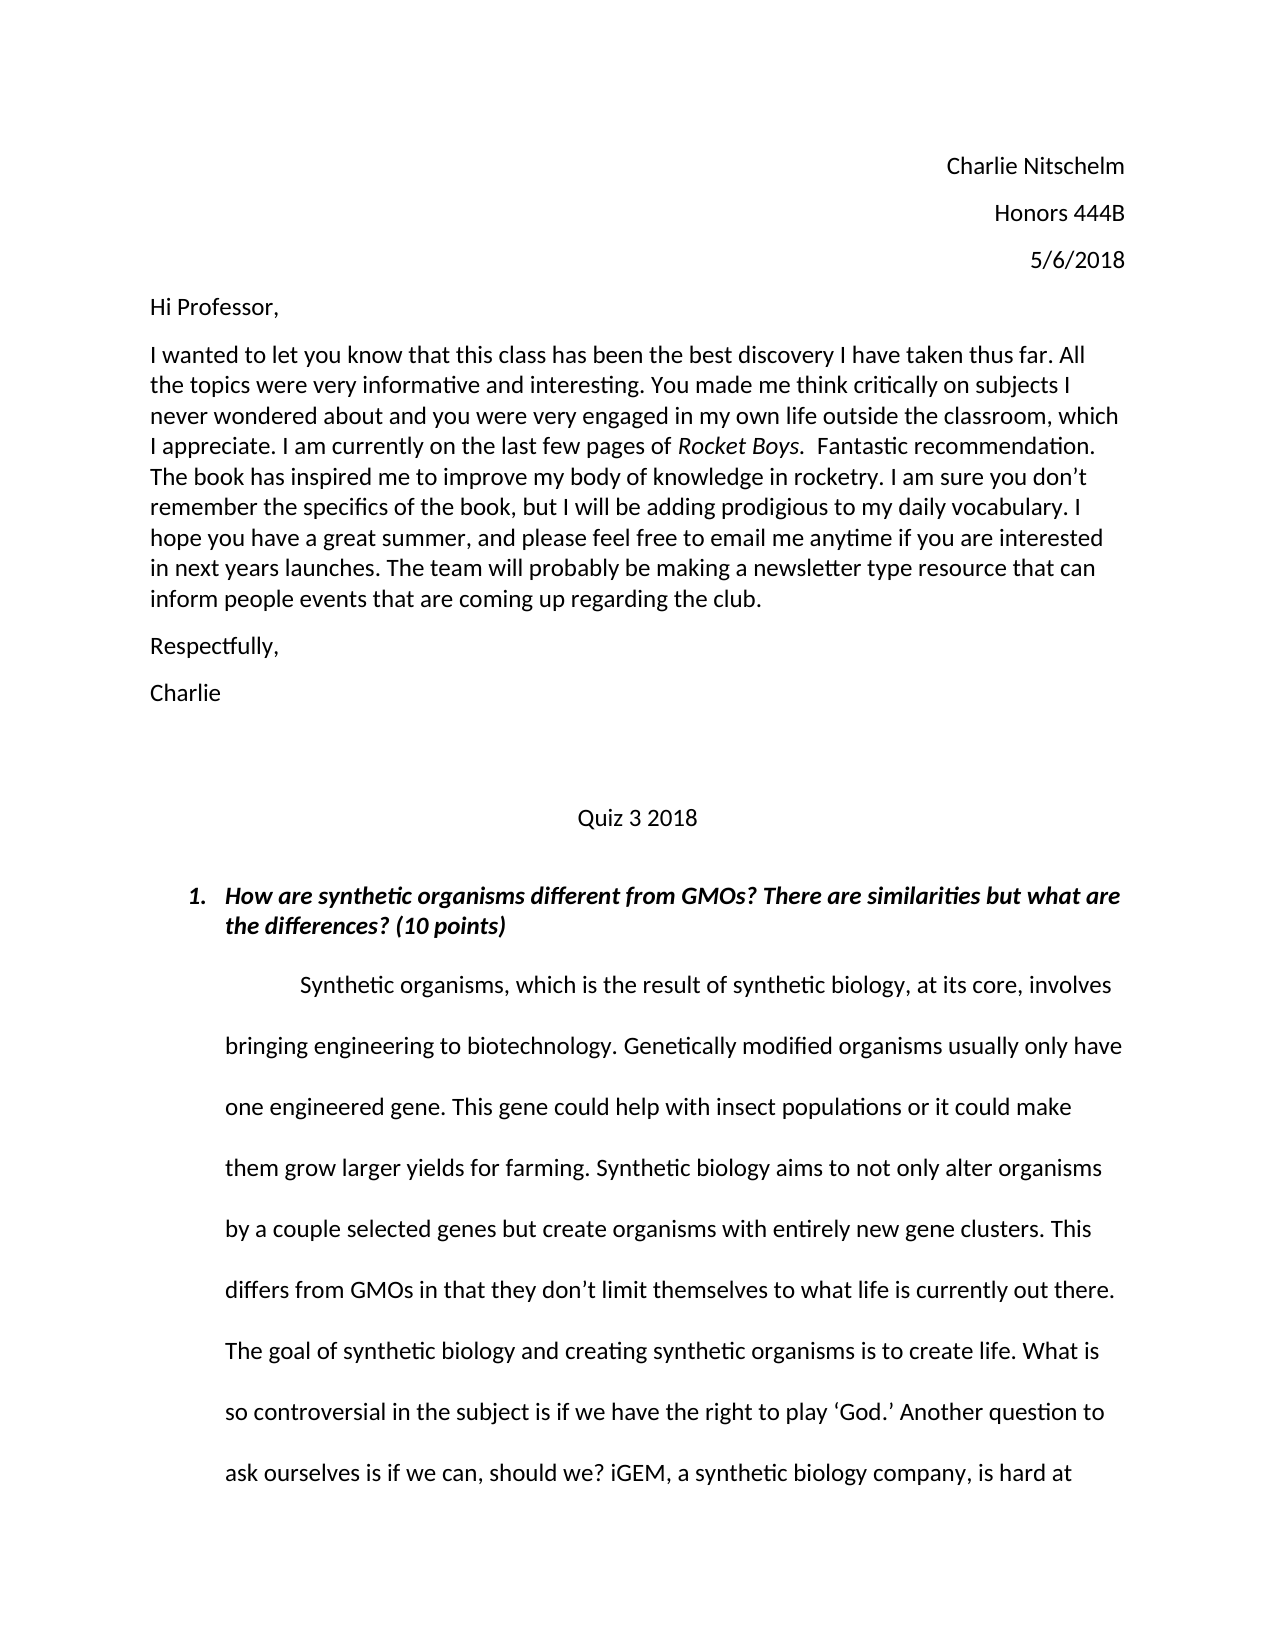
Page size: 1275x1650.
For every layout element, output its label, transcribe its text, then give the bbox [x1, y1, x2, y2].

text I wanted to let you know that this class has been the best discovery I have taken thus far. All the topics were very informative and interesting. You made me think critically on subjects I never wondered about and you were very engaged in my own life outside the classroom, which I appreciate. I am currently on the last few pages of Rocket Boys. Fantastic recommendation. The book has inspired me to improve my body of knowledge in rocketry. I am sure you don’t remember the specifics of the book, but I will be adding prodigious to my daily vocabulary. I hope you have a great summer, and please feel free to email me anytime if you are interested in next years launches. The team will probably be making a newsletter type resource that can inform people events that are coming up regarding the club. [150, 339, 1125, 613]
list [225, 969, 1125, 1488]
text Charlie [150, 677, 1125, 708]
text Hi Professor, [150, 292, 1125, 322]
text Honors 444B [150, 197, 1125, 228]
text 5/6/2018 [150, 244, 1125, 275]
text Quiz 3 2018 [150, 802, 1125, 833]
list How are synthetic organisms different from GMOs? There are similarities but what are the differences? (10 points) [187, 880, 1125, 969]
text Charlie Nitschelm [150, 150, 1125, 181]
text Respectfully, [150, 630, 1125, 661]
